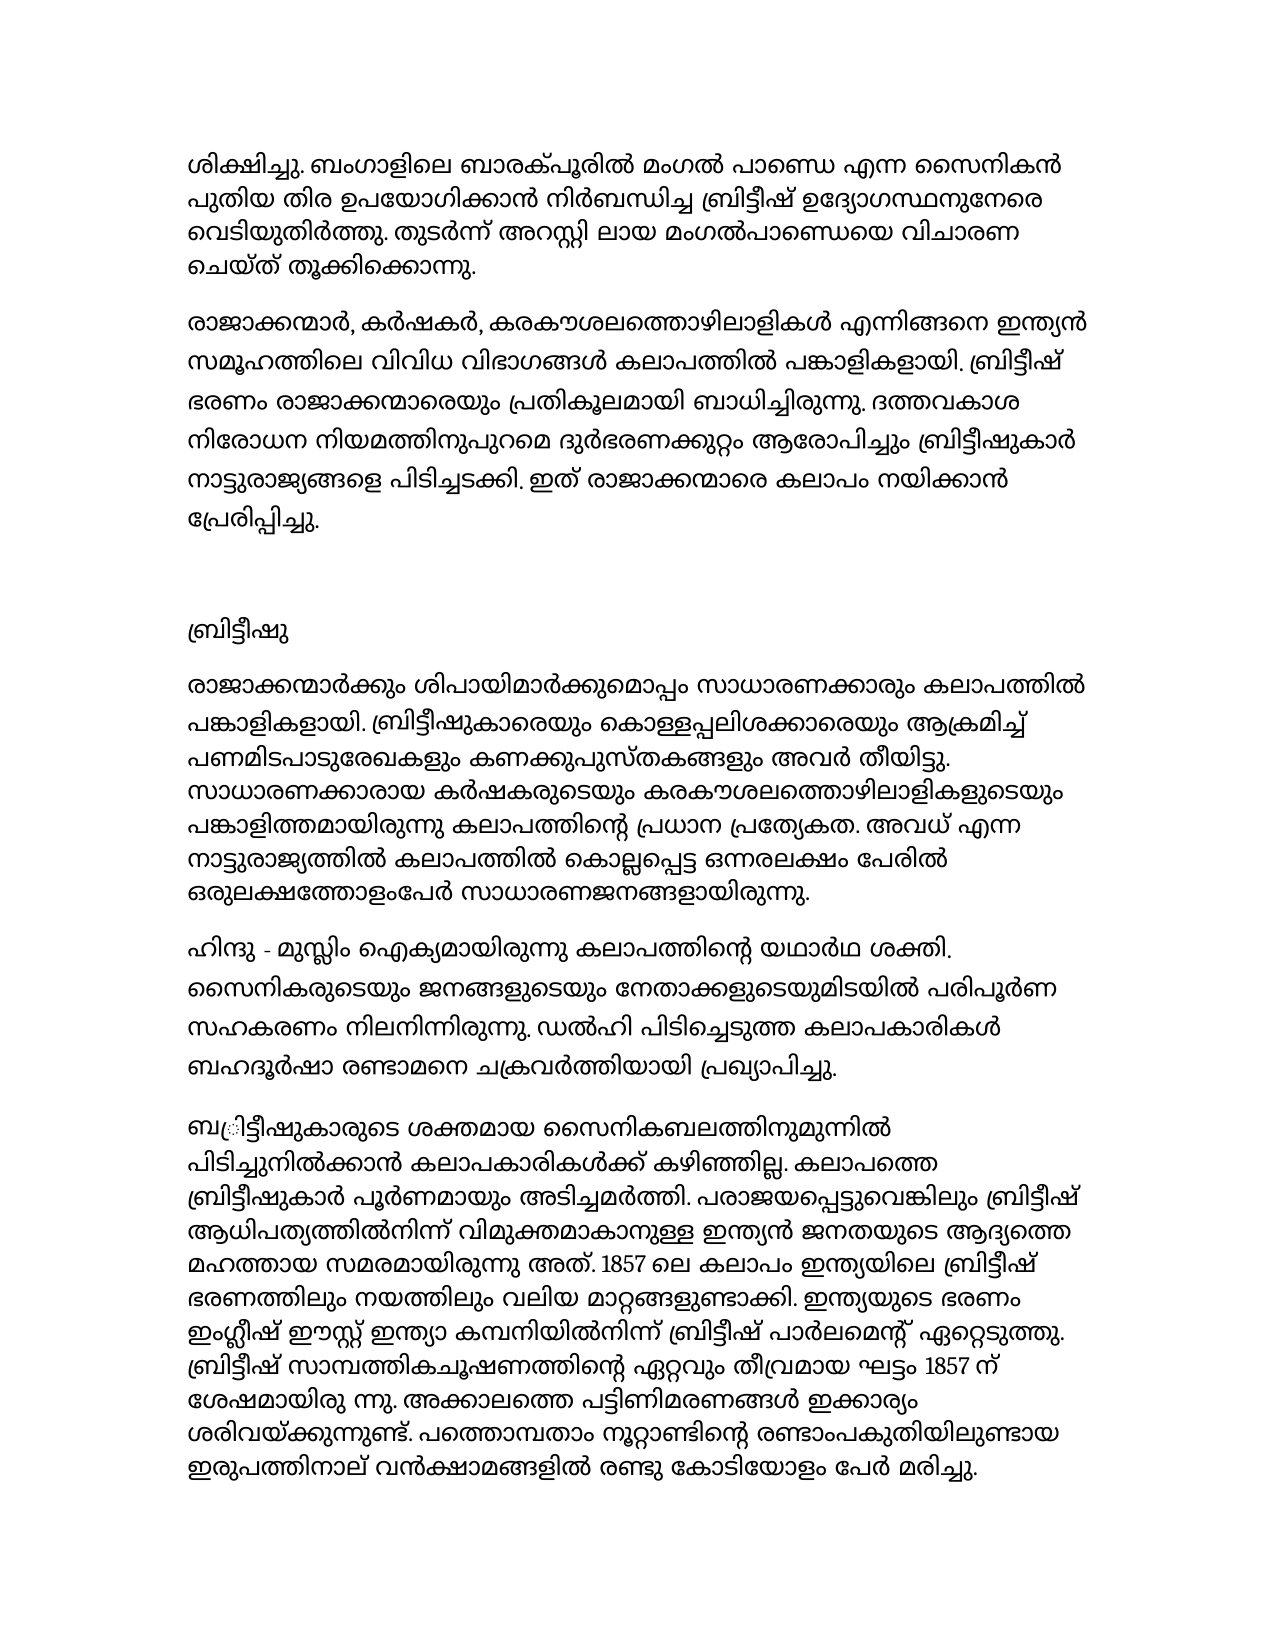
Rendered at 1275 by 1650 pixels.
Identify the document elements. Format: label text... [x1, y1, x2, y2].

text രാജാക്കന്മാർക്കും ശിപായിമാർക്കുമൊപ്പം സാധാരണക്കാരും കലാപത്തിൽ പങ്കാളികളായി. ബ്രിട്ടീഷുകാരെയും കൊള്ളപ്പലിശക്കാരെയും ആക്രമിച്ച് പണമിടപാടുരേഖകളും കണക്കുപുസ്തകങ്ങളും അവർ തീയിട്ടു. സാധാരണക്കാരായ കർഷകരുടെയും കരകൗശലത്തൊഴിലാളികളുടെയും പങ്കാളിത്തമായിരുന്നു കലാപത്തിന്റെ പ്രധാന പ്രത്യേകത. അവധ് എന്ന നാട്ടുരാജ്യത്തിൽ കലാപത്തിൽ കൊല്ലപ്പെട്ട ഒന്നരലക്ഷം പേരിൽ ഒരുലക്ഷത്തോളംപേർ സാധാരണജനങ്ങളായിരുന്നു. [187, 670, 1087, 907]
text ബ്രിട്ടീഷുകാരുടെ ശക്തമായ സൈനികബലത്തിനുമുന്നിൽ പിടിച്ചുനിൽക്കാൻ കലാപകാരികൾക്ക് കഴിഞ്ഞില്ല. കലാപത്തെ ബ്രിട്ടീഷുകാർ പൂർണമായും അടിച്ചമർത്തി. പരാജയപ്പെട്ടുവെങ്കിലും ബ്രിട്ടീഷ് ആധിപത്യത്തിൽനിന്ന് വിമുക്തമാകാനുള്ള ഇന്ത്യൻ ജനതയുടെ ആദ്യത്തെ മഹത്തായ സമരമായിരുന്നു അത്. 1857 ലെ കലാപം ഇന്ത്യയിലെ ബ്രിട്ടീഷ് ഭരണത്തിലും നയത്തിലും വലിയ മാറ്റങ്ങളുണ്ടാക്കി. ഇന്ത്യയുടെ ഭരണം ഇംഗ്ലീഷ് ഈസ്റ്റ് ഇന്ത്യാ കമ്പനിയിൽനിന്ന് ബ്രിട്ടീഷ് പാർലമെന്റ് ഏറ്റെടുത്തു. ബ്രിട്ടീഷ് സാമ്പത്തികചൂഷണത്തിന്റെ ഏറ്റവും തീവ്രമായ ഘട്ടം 1857 ന് ശേഷമായിരു ന്നു. അക്കാലത്തെ പട്ടിണിമരണങ്ങൾ ഇക്കാര്യം ശരിവയ്ക്കുന്നുണ്ട്. പത്തൊമ്പതാം നൂറ്റാണ്ടിന്റെ രണ്ടാംപകുതിയിലുണ്ടായ ഇരുപത്തിനാല് വൻക്ഷാമങ്ങളിൽ രണ്ടു കോടിയോളം പേർ മരിച്ചു. [187, 1110, 1087, 1482]
text രാജാക്കന്മാർ, കർഷകർ, കരകൗശലത്തൊഴിലാളികൾ എന്നിങ്ങനെ ഇന്ത്യൻ സമൂഹത്തിലെ വിവിധ വിഭാഗങ്ങൾ കലാപത്തിൽ പങ്കാളികളായി. ബ്രിട്ടീഷ് ഭരണം രാജാക്കന്മാരെയും പ്രതികൂലമായി ബാധിച്ചിരുന്നു. ദത്തവകാശ നിരോധന നിയമത്തിനുപുറമെ ദുർഭരണക്കുറ്റം ആരോപിച്ചും ബ്രിട്ടീഷുകാർ നാട്ടുരാജ്യങ്ങളെ പിടിച്ചടക്കി. ഇത് രാജാക്കന്മാരെ കലാപം നയിക്കാൻ പ്രേരിപ്പിച്ചു. [187, 306, 1087, 536]
text ഹിന്ദു - മുസ്ലിം ഐക്യമായിരുന്നു കലാപത്തിന്റെ യഥാർഥ ശക്തി. സൈനികരുടെയും ജനങ്ങളുടെയും നേതാക്കളുടെയുമിടയിൽ പരിപൂർണ സഹകരണം നിലനിന്നിരുന്നു. ഡൽഹി പിടിച്ചെടുത്ത കലാപകാരികൾ ബഹദൂർഷാ രണ്ടാമനെ ചക്രവർത്തിയായി പ്രഖ്യാപിച്ചു. [187, 932, 1087, 1084]
text ബ്രിട്ടീഷു [187, 616, 1087, 645]
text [187, 150, 1087, 281]
